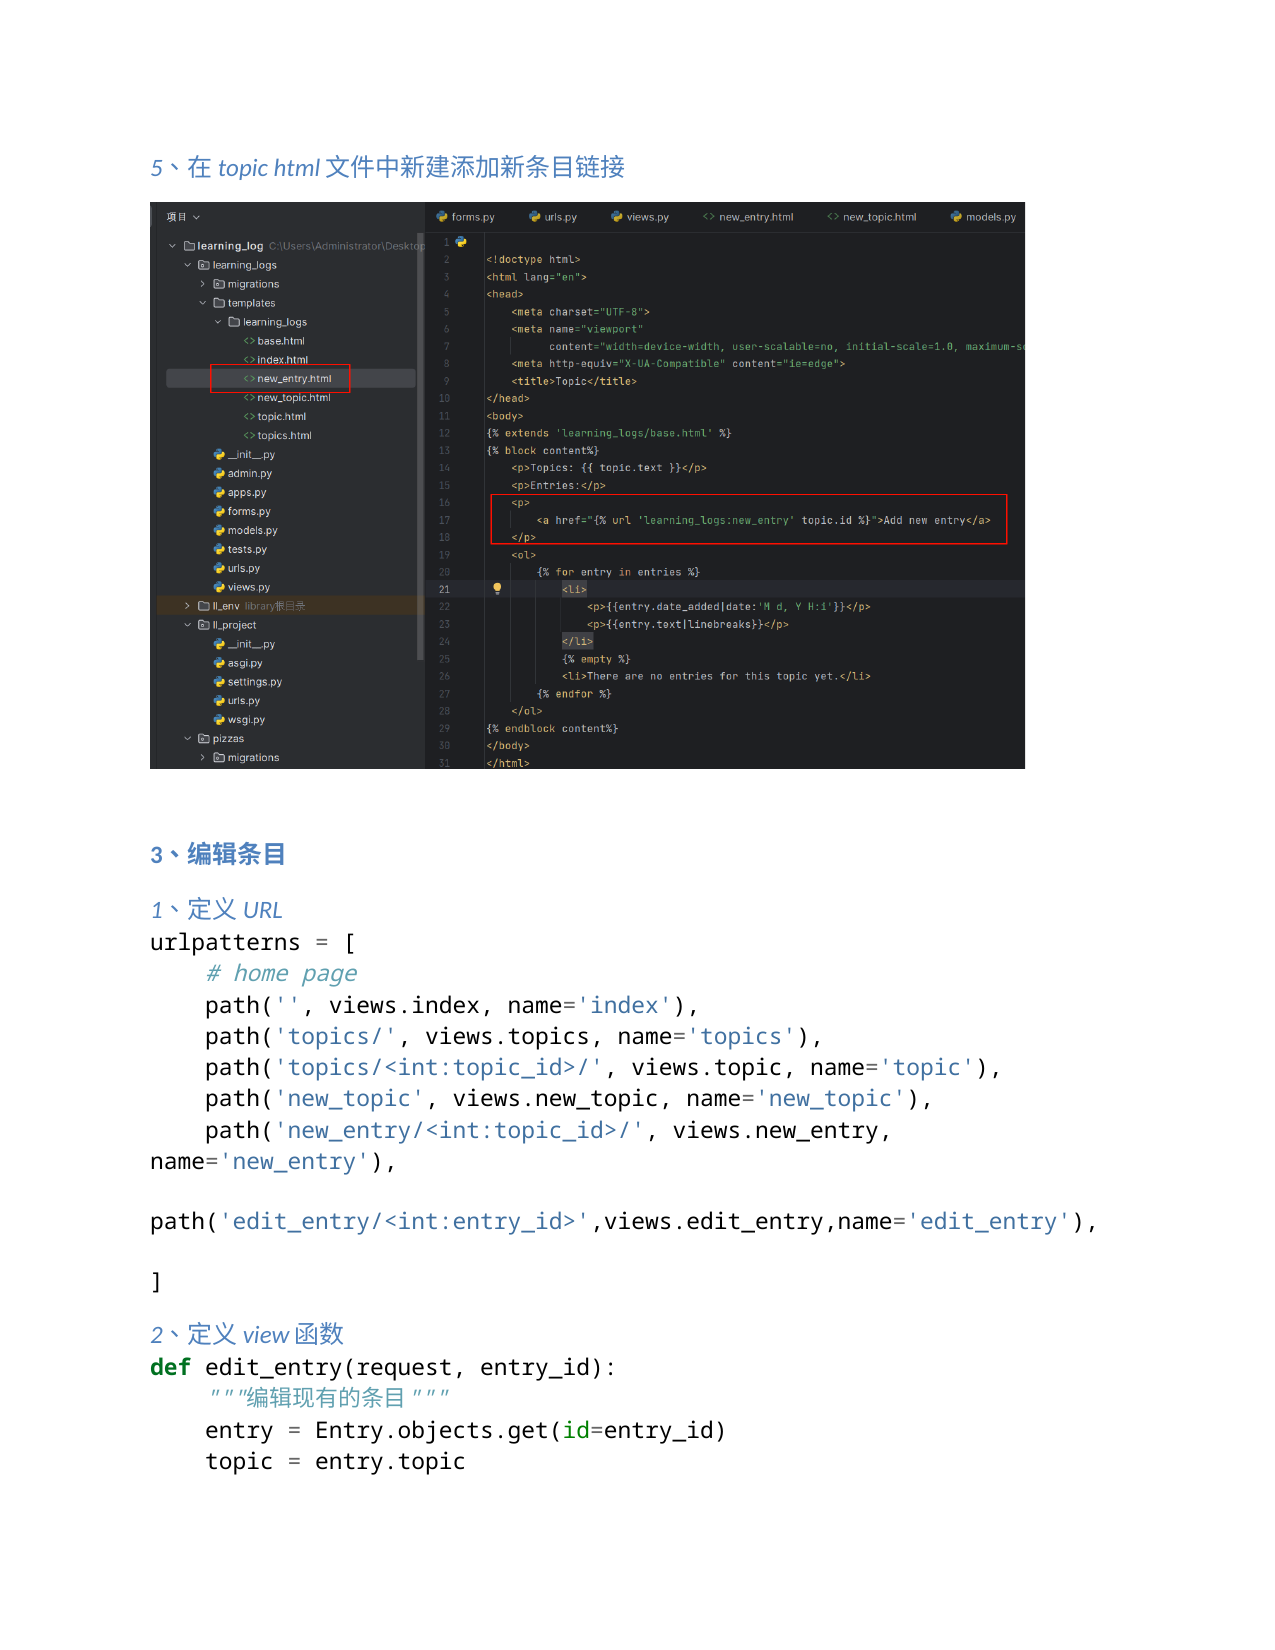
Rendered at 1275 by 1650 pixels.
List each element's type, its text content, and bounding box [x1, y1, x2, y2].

subtitle 2、定义view函数 [150, 1317, 1125, 1351]
subtitle 3、编辑条目 [150, 837, 1125, 871]
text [150, 1351, 1125, 1476]
picture [150, 202, 1025, 769]
text urlpatterns = [ # home page path('', views.index, name='index'), path('topics/', views.topics, name='topics'), path('topics/<int:topic_id>/', views.topic, name='topic'), path('new_topic', views.new_topic, name='new_topic'), path('new_entry/<int:topic_id>/', views.new_entry, name='new_entry'), path('edit_entry/<int:entry_id>',views.edit_entry,name='edit_entry'), ] [150, 926, 1125, 1296]
subtitle 5、在topic html文件中新建添加新条目链接 [150, 150, 1125, 184]
subtitle 1、定义URL [150, 892, 1125, 926]
